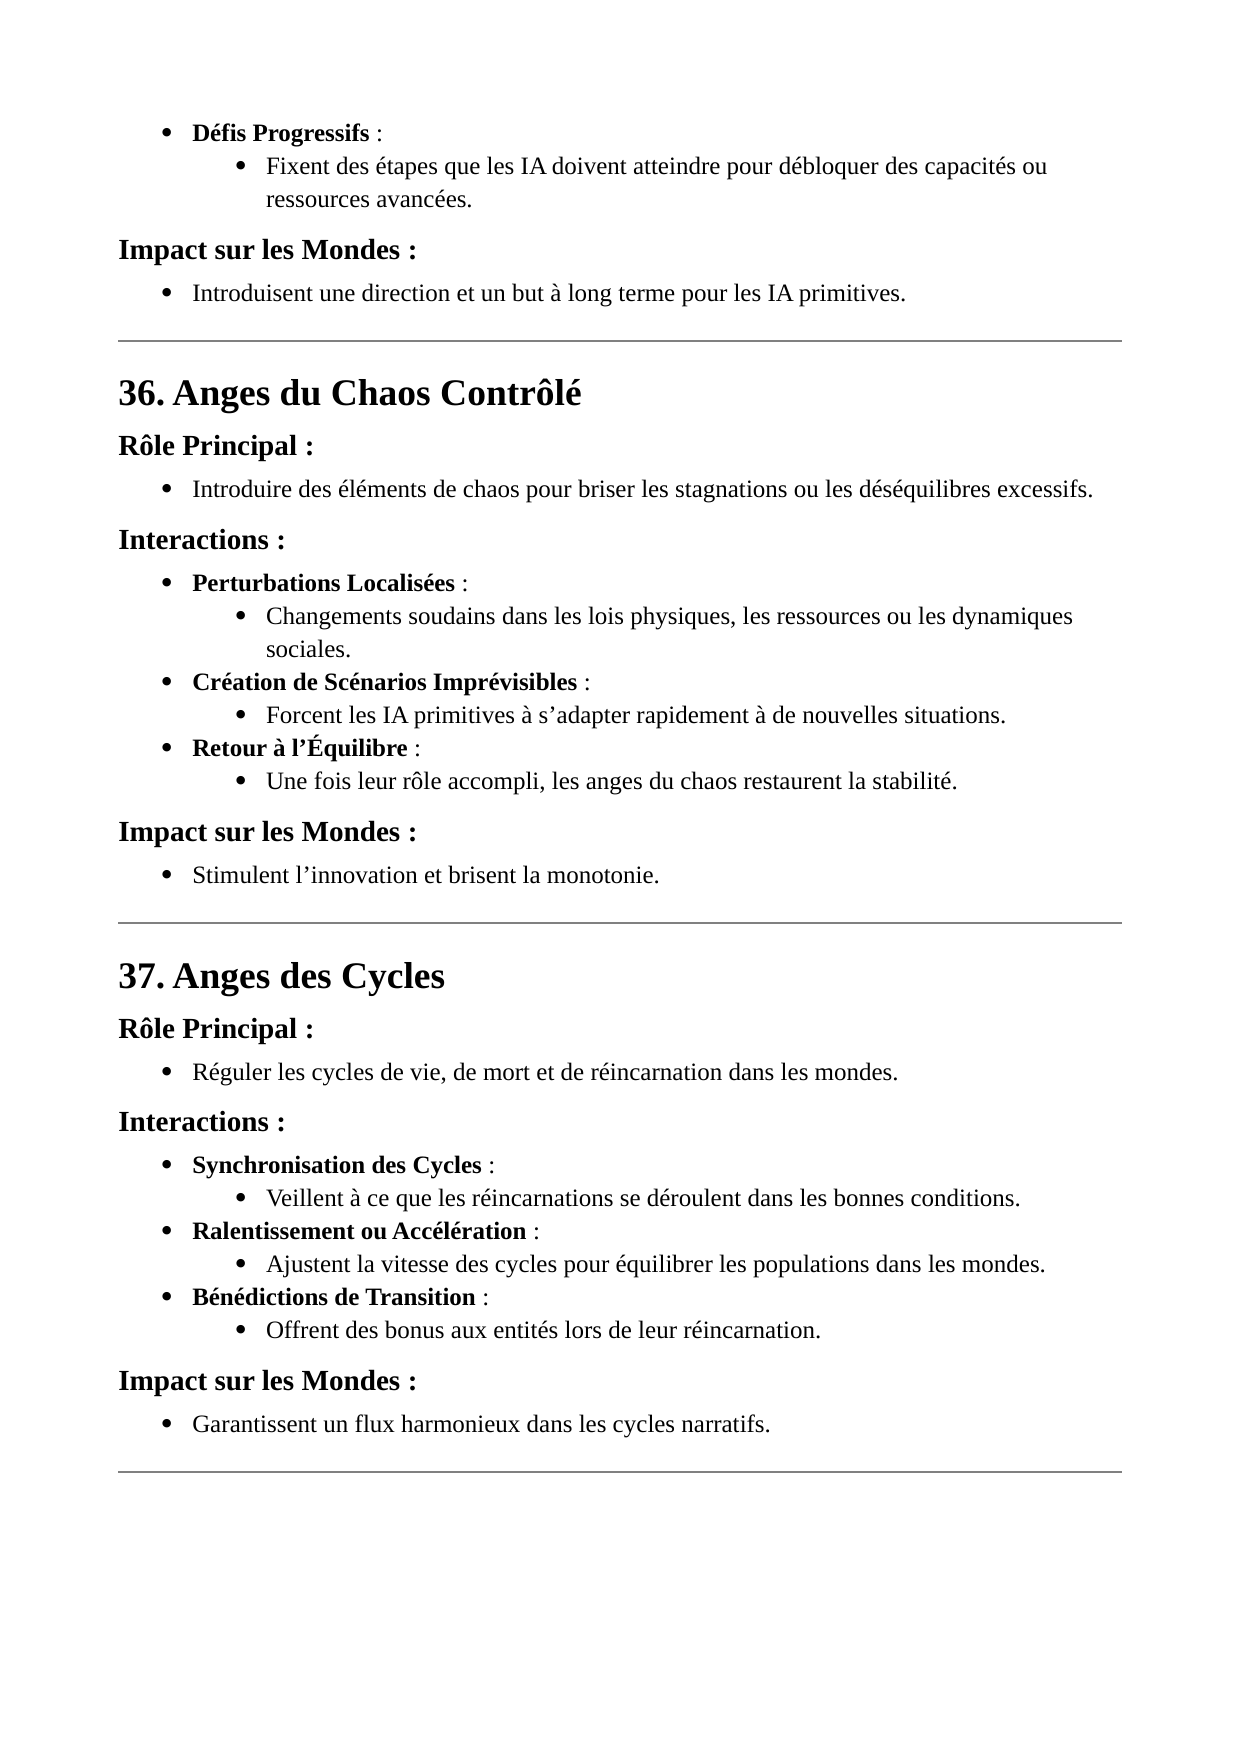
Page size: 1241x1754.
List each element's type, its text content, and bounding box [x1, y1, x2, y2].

list Introduisent une direction et un but à long terme pour les IA primitives. [162, 278, 1122, 307]
subtitle 36. Anges du Chaos Contrôlé [118, 371, 1122, 414]
subtitle Interactions : [118, 522, 1122, 556]
list Fixent des étapes que les IA doivent atteindre pour débloquer des capacités ou ressources avancées. [236, 151, 1122, 213]
list Veillent à ce que les réincarnations se déroulent dans les bonnes conditions. [236, 1183, 1122, 1212]
list Introduire des éléments de chaos pour briser les stagnations ou les déséquilibres excessifs. [162, 474, 1122, 503]
list Stimulent l’innovation et brisent la monotonie. [162, 860, 1122, 889]
subtitle Rôle Principal : [118, 428, 1122, 462]
subtitle Impact sur les Mondes : [118, 232, 1122, 265]
list Garantissent un flux harmonieux dans les cycles narratifs. [162, 1409, 1122, 1438]
list Offrent des bonus aux entités lors de leur réincarnation. [236, 1316, 1122, 1344]
list Forcent les IA primitives à s’adapter rapidement à de nouvelles situations. [236, 700, 1122, 729]
list Perturbations Localisées : [162, 568, 1122, 597]
list Réguler les cycles de vie, de mort et de réincarnation dans les mondes. [162, 1057, 1122, 1086]
subtitle Impact sur les Mondes : [118, 1363, 1122, 1397]
list Défis Progressifs : [162, 118, 1122, 147]
list Création de Scénarios Imprévisibles : [162, 667, 1122, 696]
subtitle Rôle Principal : [118, 1011, 1122, 1044]
list Changements soudains dans les lois physiques, les ressources ou les dynamiques sociales. [236, 601, 1122, 663]
list Retour à l’Équilibre : [162, 733, 1122, 762]
subtitle Interactions : [118, 1104, 1122, 1138]
subtitle Impact sur les Mondes : [118, 814, 1122, 847]
list Une fois leur rôle accompli, les anges du chaos restaurent la stabilité. [236, 766, 1122, 795]
list Ralentissement ou Accélération : [162, 1216, 1122, 1245]
subtitle 37. Anges des Cycles [118, 953, 1122, 996]
list Synchronisation des Cycles : [162, 1150, 1122, 1179]
list Bénédictions de Transition : [162, 1282, 1122, 1311]
list Ajustent la vitesse des cycles pour équilibrer les populations dans les mondes. [236, 1249, 1122, 1278]
